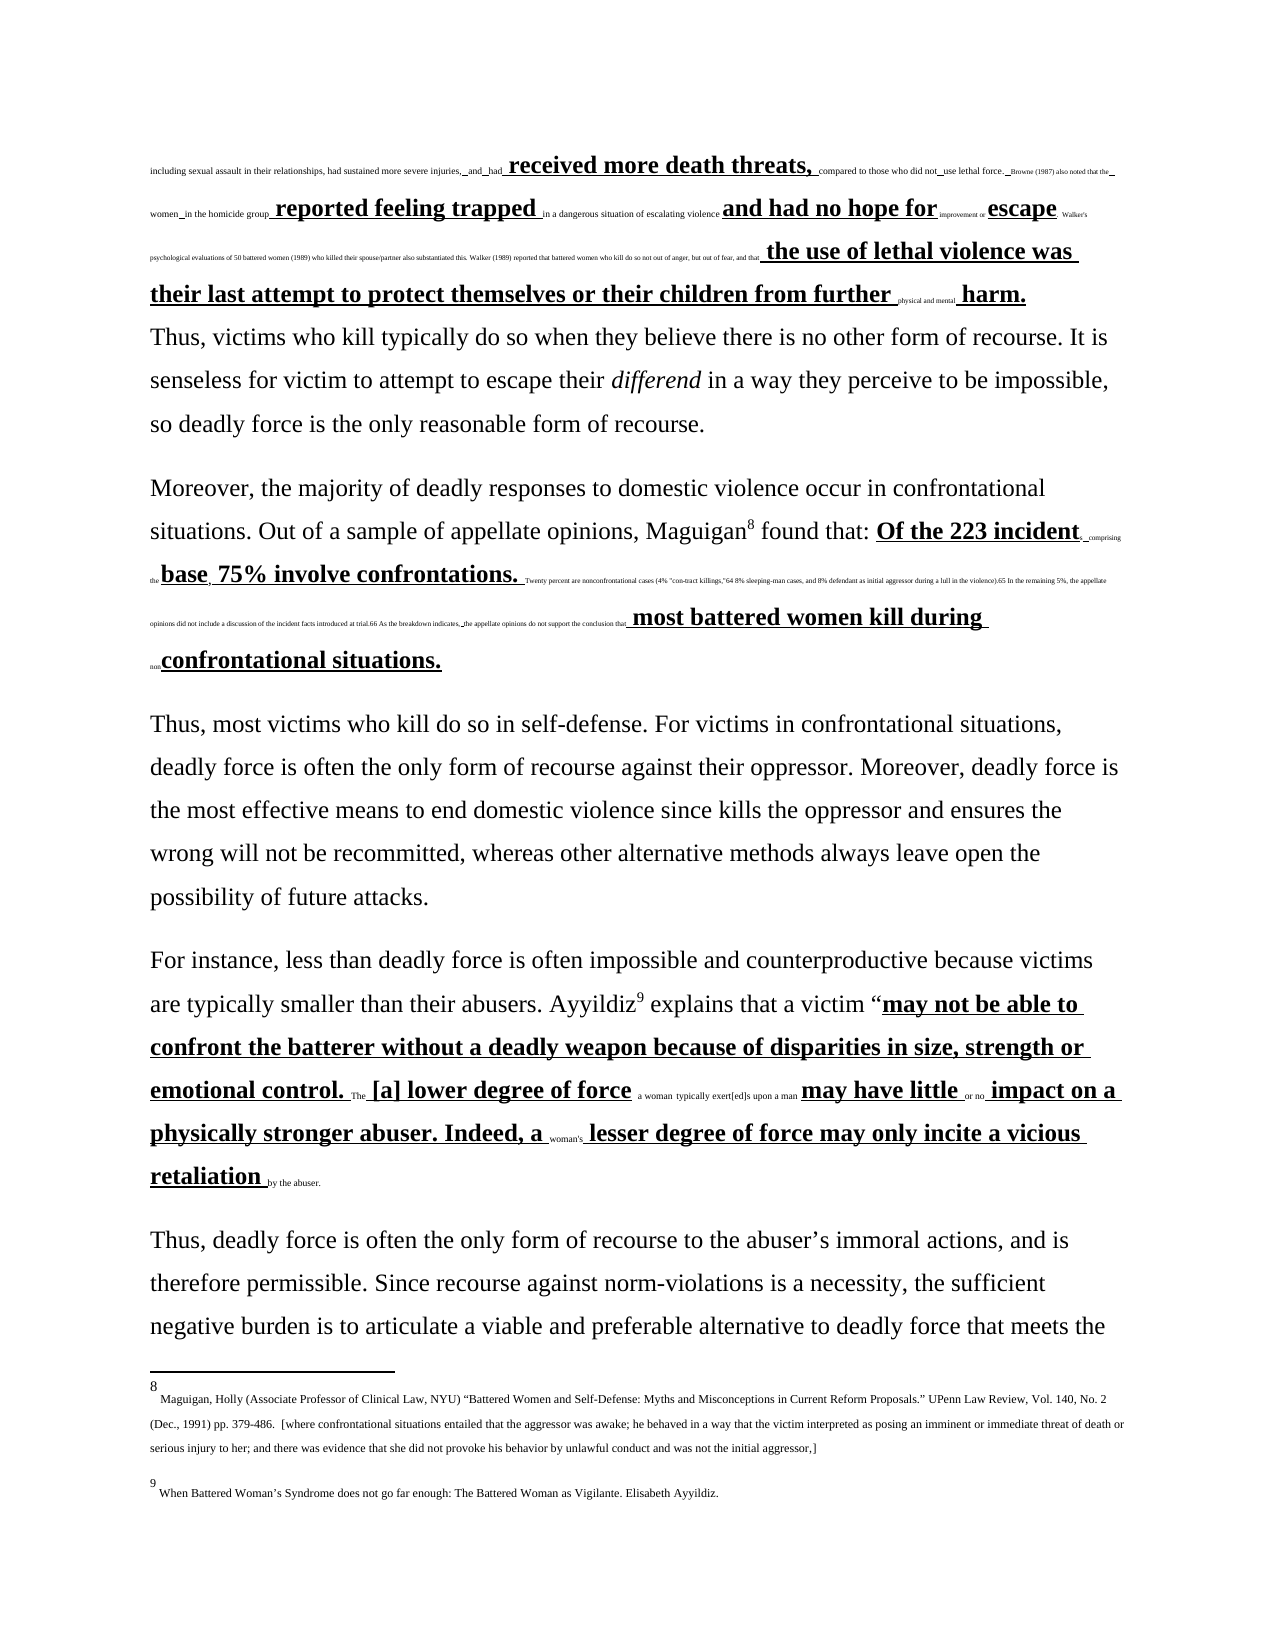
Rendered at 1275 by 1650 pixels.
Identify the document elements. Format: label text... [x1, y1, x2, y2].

text Moreover, the majority of deadly responses to domestic violence occur in confrontational situations. Out of a sample of appellate opinions, Maguigan found that: Of the 223 incidents comprising the base, 75% involve confrontations. Twenty percent are nonconfrontational cases (4% "con-tract killings,"64 8% sleeping-man cases, and 8% defendant as initial aggressor during a lull in the violence).65 In the remaining 5%, the appellate opinions did not include a discussion of the incident facts introduced at trial.66 As the breakdown indicates, the appellate opinions do not support the conclusion that most battered women kill during nonconfrontational situations. [150, 473, 1125, 674]
text Thus, most victims who kill do so in self-defense. For victims in confrontational situations, deadly force is often the only form of recourse against their oppressor. Moreover, deadly force is the most effective means to end domestic violence since kills the oppressor and ensures the wrong will not be recommitted, whereas other alternative methods always leave open the possibility of future attacks. [150, 709, 1125, 910]
text For instance, less than deadly force is often impossible and counterproductive because victims are typically smaller than their abusers. Ayyildiz explains that a victim “may not be able to confront the batterer without a deadly weapon because of disparities in size, strength or emotional control. The [a] lower degree of force a woman typically exert[ed]s upon a man may have little or no impact on a physically stronger abuser. Indeed, a woman's lesser degree of force may only incite a vicious retaliation by the abuser. [150, 946, 1125, 1190]
text Thus, victims who kill typically do so when they believe there is no other form of recourse. It is senseless for victim to attempt to escape their differend in a way they perceive to be impossible, so deadly force is the only reasonable form of recourse. [150, 322, 1125, 437]
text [150, 1225, 1125, 1340]
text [150, 150, 1125, 308]
